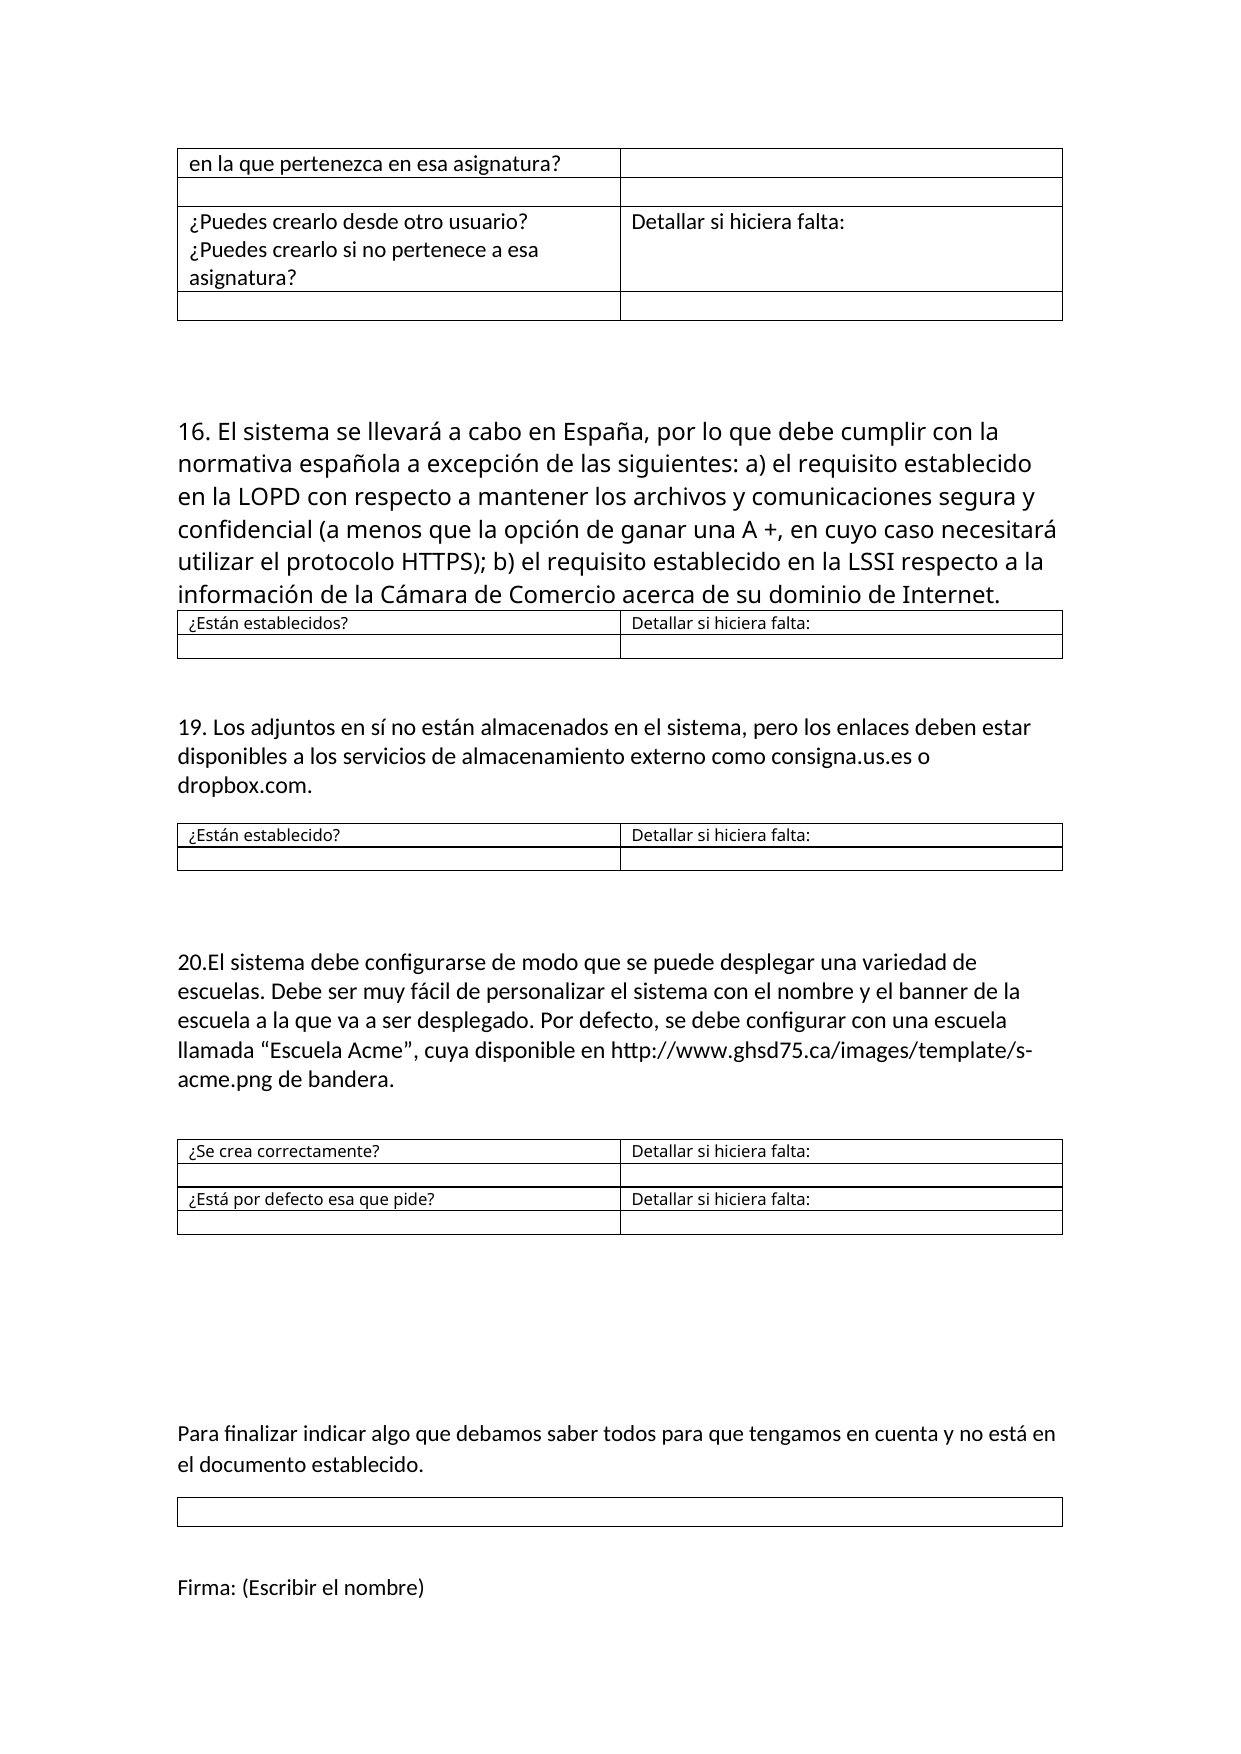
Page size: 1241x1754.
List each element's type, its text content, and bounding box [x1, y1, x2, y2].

table_cell ¿Está por defecto esa que pide? [178, 1188, 620, 1210]
table_header Detallar si hiciera falta: [621, 611, 1062, 634]
text Firma: (Escribir el nombre) [177, 1573, 1063, 1602]
table_cell ¿Puedes crearlo desde otro usuario? ¿Puedes crearlo si no pertenece a esa asignatura? [178, 207, 620, 291]
table_cell Detallar si hiciera falta: [621, 1188, 1062, 1210]
text 19. Los adjuntos en sí no están almacenados en el sistema, pero los enlaces deben estar disponibles a los servicios de almacenamiento externo como consigna.us.es o dropbox.com. [177, 712, 1063, 800]
table_cell Detallar si hiciera falta: [621, 207, 1062, 291]
table_cell [178, 848, 620, 870]
table_header ¿Se crea correctamente? [178, 1140, 620, 1163]
table_header [178, 1498, 1062, 1526]
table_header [178, 149, 620, 177]
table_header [621, 149, 1062, 177]
table_cell [178, 292, 620, 320]
table_header ¿Están establecidos? [178, 611, 620, 634]
table_cell [178, 635, 620, 658]
table_cell [621, 178, 1062, 206]
table_cell [621, 848, 1062, 870]
table_cell [621, 1164, 1062, 1186]
table_cell [621, 1211, 1062, 1234]
text 20.El sistema debe configurarse de modo que se puede desplegar una variedad de escuelas. Debe ser muy fácil de personalizar el sistema con el nombre y el banner de la escuela a la que va a ser desplegado. Por defecto, se debe configurar con una escuela llamada “Escuela Acme”, cuya disponible en http://www.ghsd75.ca/images/template/s-acme.png de bandera. [177, 947, 1063, 1093]
table_cell [621, 635, 1062, 658]
table_cell [178, 1211, 620, 1234]
table_header Detallar si hiciera falta: [621, 824, 1062, 846]
table_cell [178, 178, 620, 206]
text 16. El sistema se llevará a cabo en España, por lo que debe cumplir con la normativa española a excepción de las siguientes: a) el requisito establecido en la LOPD con respecto a mantener los archivos y comunicaciones segura y confidencial (a menos que la opción de ganar una A +, en cuyo caso necesitará utilizar el protocolo HTTPS); b) el requisito establecido en la LSSI respecto a la información de la Cámara de Comercio acerca de su dominio de Internet. [177, 415, 1063, 610]
text Para finalizar indicar algo que debamos saber todos para que tengamos en cuenta y no está en el documento establecido. [177, 1419, 1063, 1478]
table_cell [621, 292, 1062, 320]
table_header Detallar si hiciera falta: [621, 1140, 1062, 1163]
table_header ¿Están establecido? [178, 824, 620, 846]
table_cell [178, 1164, 620, 1186]
